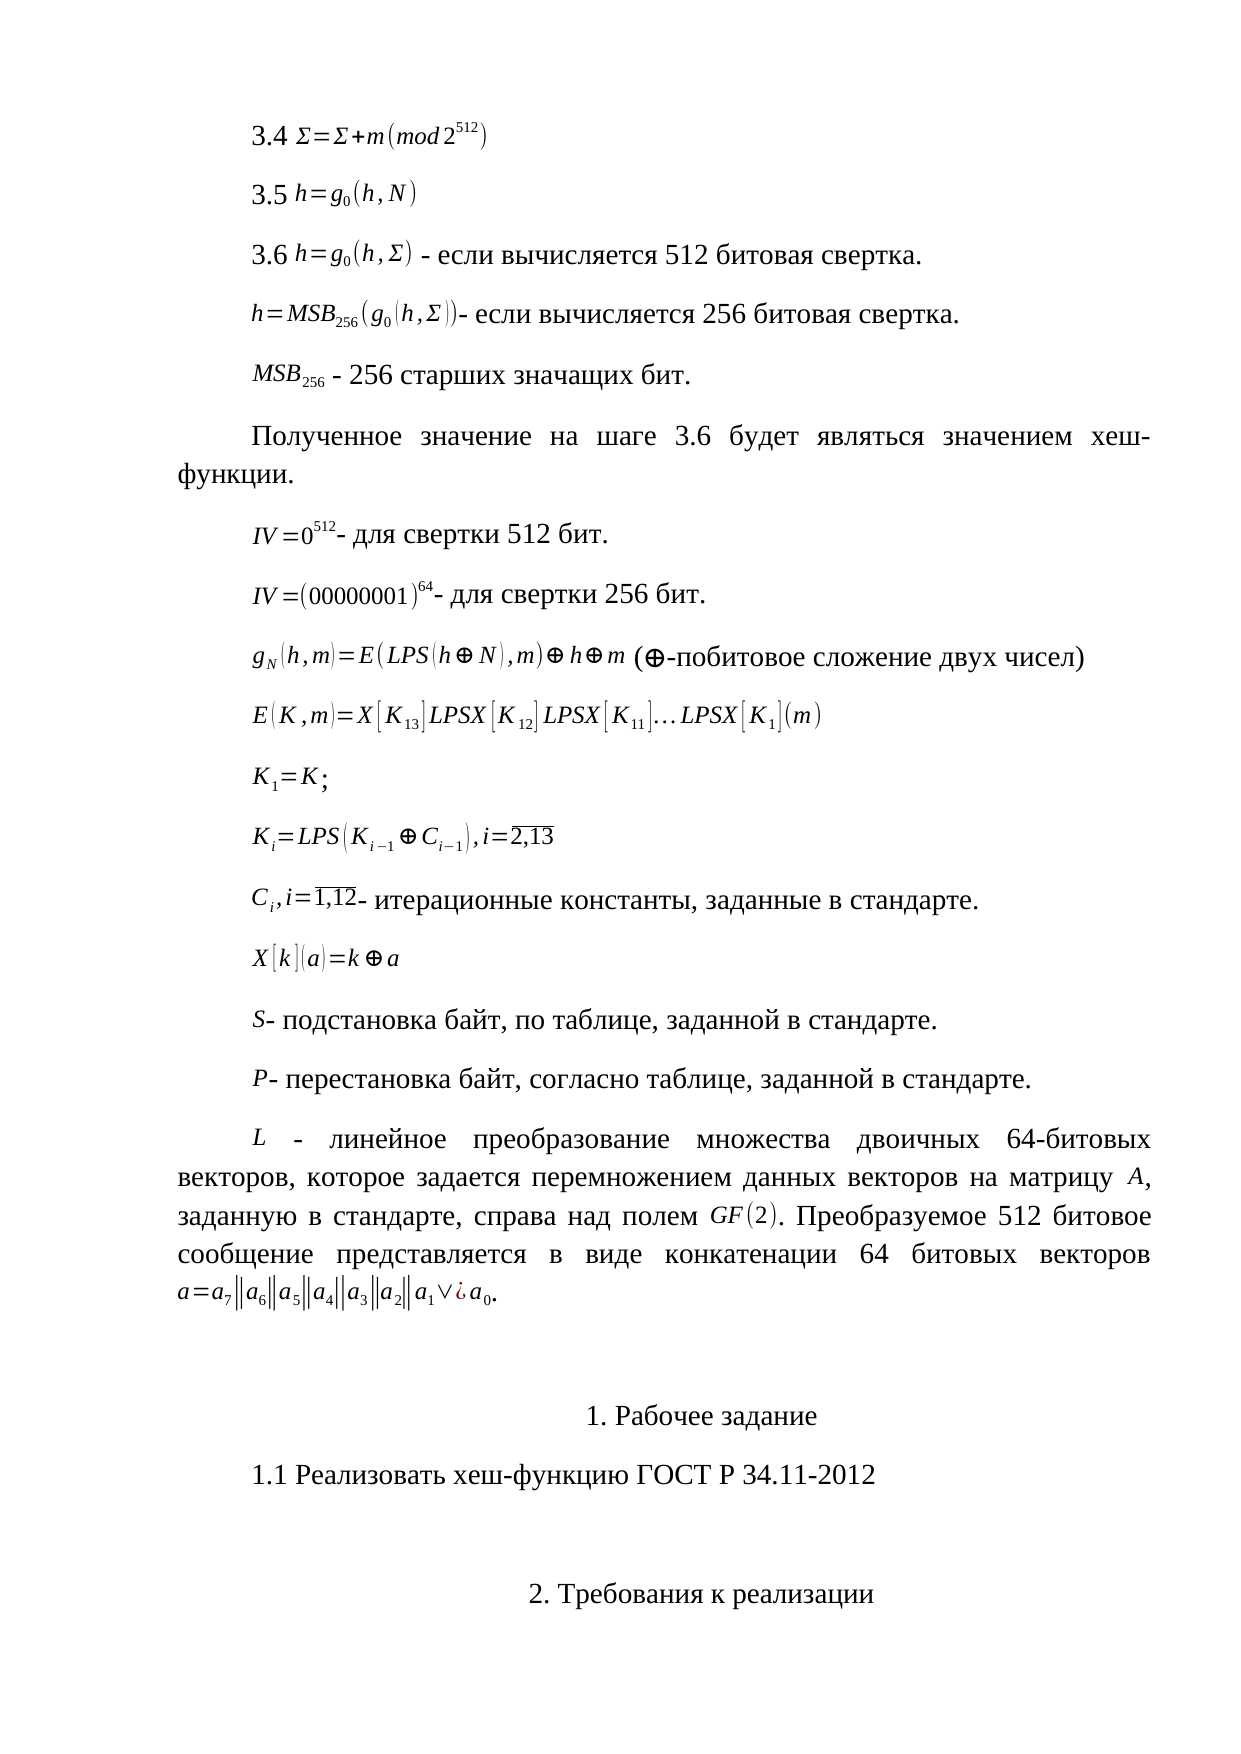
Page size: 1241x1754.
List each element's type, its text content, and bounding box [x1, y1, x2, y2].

text - линейное преобразование множества двоичных 64-битовых векторов, которое задается перемножением данных векторов на матрицу , заданную в стандарте, справа над полем . Преобразуемое 512 битовое сообщение представляется в виде конкатенации 64 битовых векторов . [177, 1121, 1152, 1312]
text ; [177, 761, 1152, 796]
text 2. Требования к реализации [177, 1576, 1152, 1609]
text 3.5 [177, 177, 1152, 211]
text - если вычисляется 256 битовая свертка. [177, 296, 1152, 332]
text - для свертки 256 бит. [177, 576, 1152, 612]
text Полученное значение на шаге 3.6 будет являться значением хеш-функции. [177, 418, 1152, 490]
text (⊕-побитовое сложение двух чисел) [177, 638, 1152, 675]
text - итерационные константы, заданные в стандарте. [177, 882, 1152, 917]
text 1.1 Реализовать хеш-функцию ГОСТ Р 34.11-2012 [177, 1457, 1152, 1491]
text - перестановка байт, согласно таблице, заданной в стандарте. [177, 1062, 1152, 1095]
text 1. Рабочее задание [177, 1398, 1152, 1431]
text 3.6 - если вычисляется 512 битовая свертка. [177, 237, 1152, 270]
text - для свертки 512 бит. [177, 516, 1152, 551]
text - 256 старших значащих бит. [177, 357, 1152, 392]
text - подстановка байт, по таблице, заданной в стандарте. [177, 1002, 1152, 1036]
text 3.4 [177, 118, 1152, 152]
